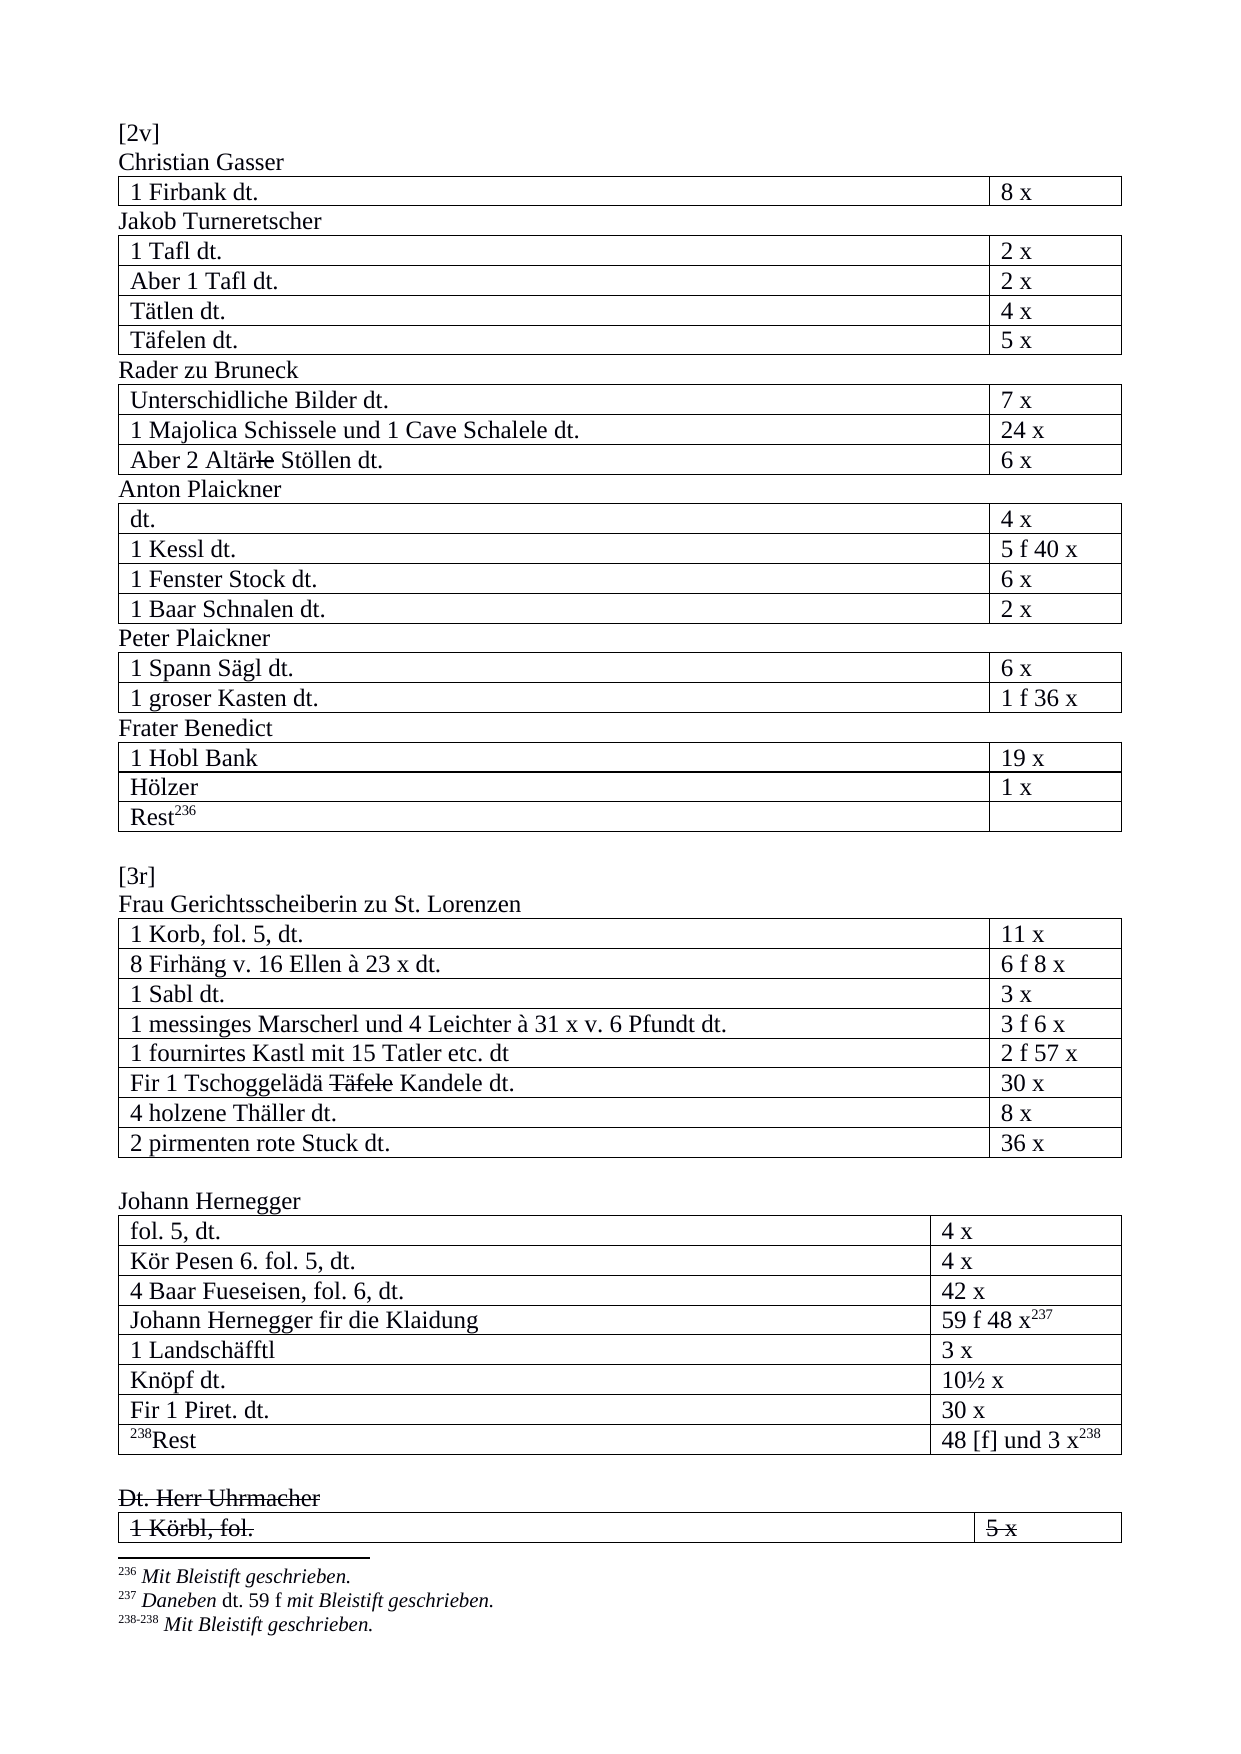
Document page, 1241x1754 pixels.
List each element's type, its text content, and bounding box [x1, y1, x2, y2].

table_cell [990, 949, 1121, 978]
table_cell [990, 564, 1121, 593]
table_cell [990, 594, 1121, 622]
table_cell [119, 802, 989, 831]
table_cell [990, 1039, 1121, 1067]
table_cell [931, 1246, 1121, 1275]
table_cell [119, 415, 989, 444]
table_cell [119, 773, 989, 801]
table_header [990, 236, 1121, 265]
text Dt. Herr Uhrmacher [118, 1483, 1122, 1512]
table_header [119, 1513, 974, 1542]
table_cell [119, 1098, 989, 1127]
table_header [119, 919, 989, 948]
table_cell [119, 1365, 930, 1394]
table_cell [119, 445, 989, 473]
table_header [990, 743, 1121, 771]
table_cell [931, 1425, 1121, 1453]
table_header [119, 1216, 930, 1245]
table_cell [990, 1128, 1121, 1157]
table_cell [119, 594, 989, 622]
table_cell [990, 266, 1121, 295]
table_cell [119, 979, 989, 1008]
text Frau Gerichtsscheiberin zu St. Lorenzen [118, 889, 1122, 918]
text Anton Plaickner [118, 475, 1122, 503]
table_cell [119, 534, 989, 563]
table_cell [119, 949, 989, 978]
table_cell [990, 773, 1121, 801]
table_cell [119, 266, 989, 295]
text Rader zu Bruneck [118, 355, 1122, 384]
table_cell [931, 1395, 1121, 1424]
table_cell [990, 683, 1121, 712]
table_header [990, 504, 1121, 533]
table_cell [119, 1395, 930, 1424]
text [2v] [118, 118, 1122, 147]
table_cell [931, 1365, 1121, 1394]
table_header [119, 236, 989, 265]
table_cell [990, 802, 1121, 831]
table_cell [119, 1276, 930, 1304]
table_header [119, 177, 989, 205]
text [3r] [118, 861, 1122, 889]
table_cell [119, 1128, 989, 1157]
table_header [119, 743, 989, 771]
text Frater Benedict [118, 713, 1122, 742]
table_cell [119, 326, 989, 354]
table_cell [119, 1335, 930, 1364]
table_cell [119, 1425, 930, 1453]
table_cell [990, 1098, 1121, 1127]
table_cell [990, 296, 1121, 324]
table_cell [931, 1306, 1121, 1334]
text Jakob Turneretscher [118, 206, 1122, 235]
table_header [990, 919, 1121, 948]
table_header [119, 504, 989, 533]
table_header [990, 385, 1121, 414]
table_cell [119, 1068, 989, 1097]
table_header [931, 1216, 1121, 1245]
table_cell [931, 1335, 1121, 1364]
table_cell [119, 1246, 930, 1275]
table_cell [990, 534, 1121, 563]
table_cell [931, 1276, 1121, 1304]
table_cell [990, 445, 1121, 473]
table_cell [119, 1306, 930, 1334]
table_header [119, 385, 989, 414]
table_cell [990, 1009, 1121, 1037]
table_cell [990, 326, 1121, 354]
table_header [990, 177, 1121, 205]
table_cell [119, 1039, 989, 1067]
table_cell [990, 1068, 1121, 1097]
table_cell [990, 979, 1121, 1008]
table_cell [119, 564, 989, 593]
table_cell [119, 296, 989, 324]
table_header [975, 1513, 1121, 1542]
text Christian Gasser [118, 147, 1122, 176]
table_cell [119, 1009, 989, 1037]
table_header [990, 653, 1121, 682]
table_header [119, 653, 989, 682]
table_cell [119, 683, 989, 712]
text Peter Plaickner [118, 624, 1122, 652]
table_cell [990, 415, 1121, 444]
text Johann Hernegger [118, 1186, 1122, 1215]
